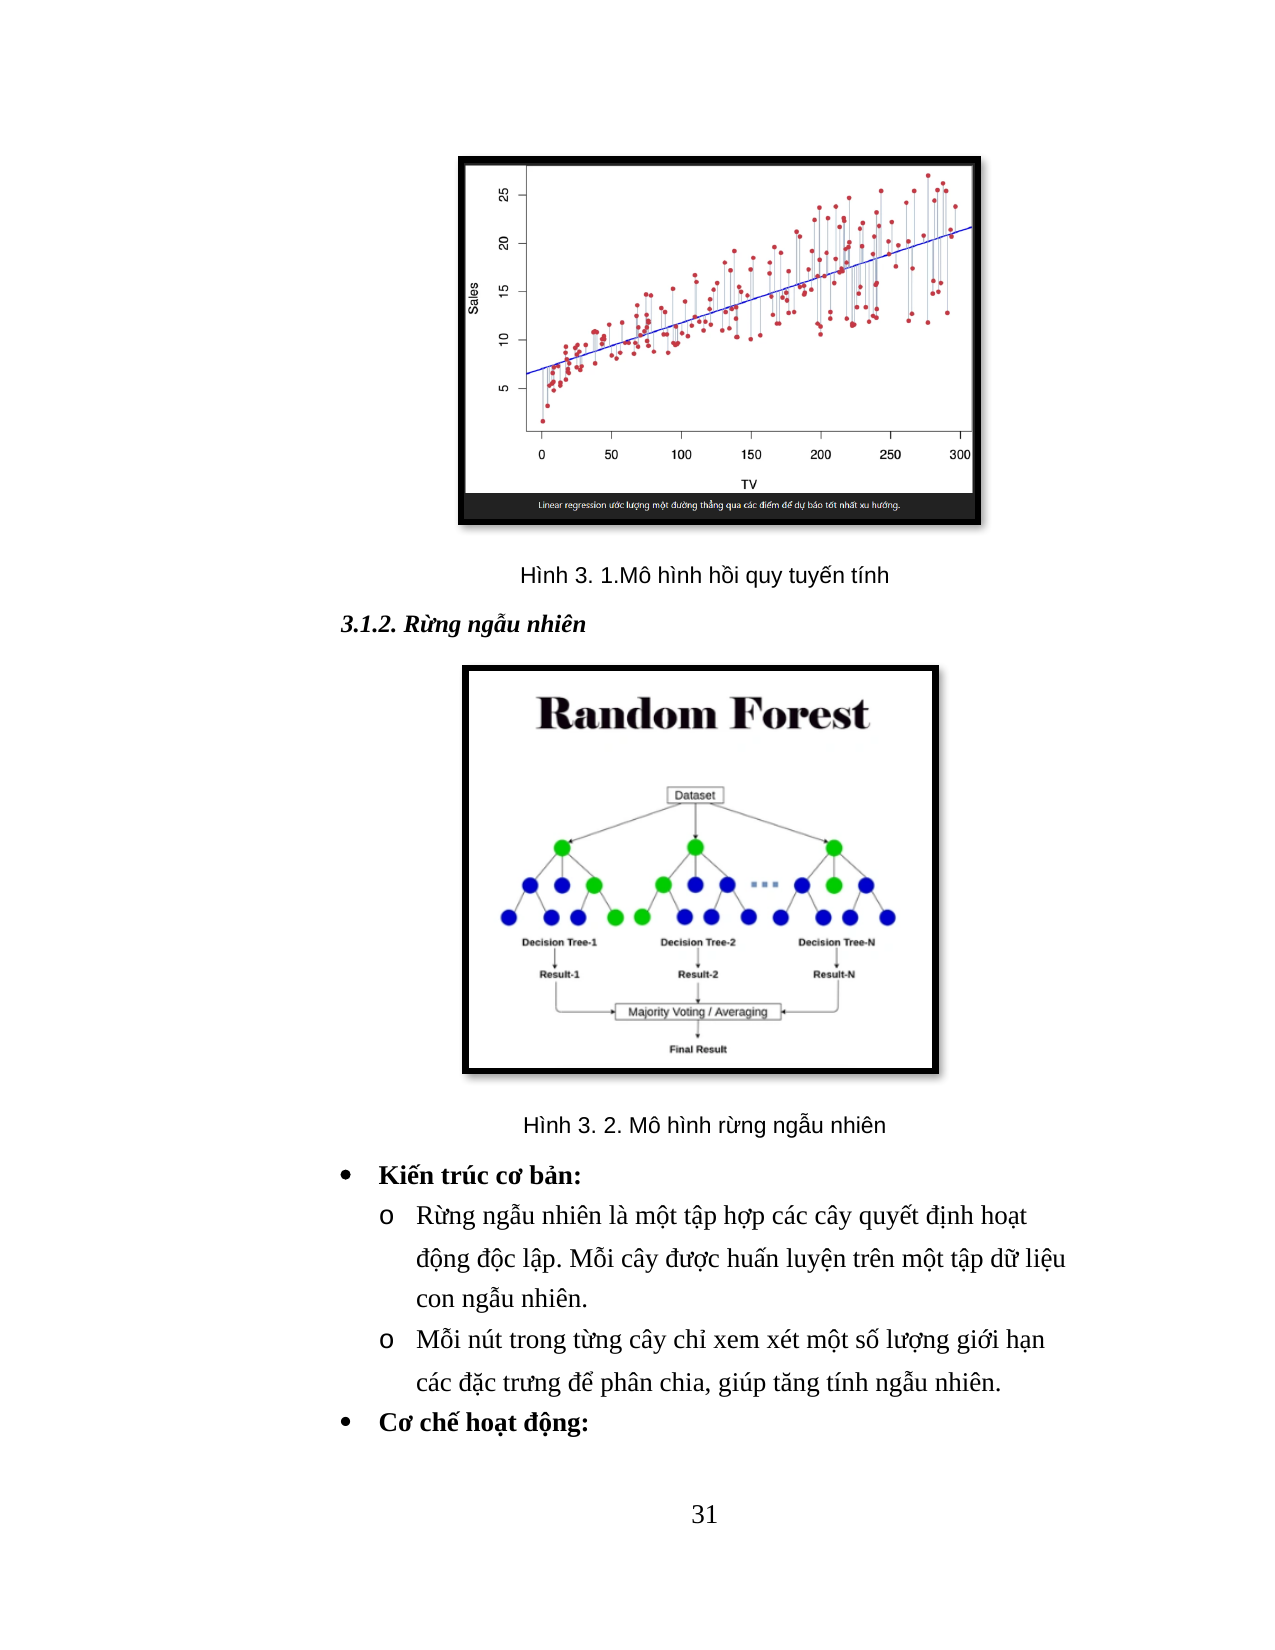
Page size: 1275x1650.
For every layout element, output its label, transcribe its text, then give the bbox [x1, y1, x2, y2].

list Cơ chế hoạt động: [341, 1406, 1068, 1437]
list Rừng ngẫu nhiên là một tập hợp các cây quyết định hoạt động độc lập. Mỗi cây được huấn luyện trên một tập dữ liệu con ngẫu nhiên. [378, 1199, 1068, 1314]
text Hình 3. 1.Mô hình hồi quy tuyến tính [266, 562, 1068, 589]
text Hình 3. 2. Mô hình rừng ngẫu nhiên [266, 1112, 1068, 1138]
picture [464, 163, 975, 519]
list Kiến trúc cơ bản: [341, 1159, 1068, 1190]
picture [469, 671, 932, 1068]
subtitle 3.1.2. Rừng ngẫu nhiên [266, 609, 1068, 638]
list Mỗi nút trong từng cây chỉ xem xét một số lượng giới hạn các đặc trưng để phân chia, giúp tăng tính ngẫu nhiên. [378, 1323, 1068, 1397]
